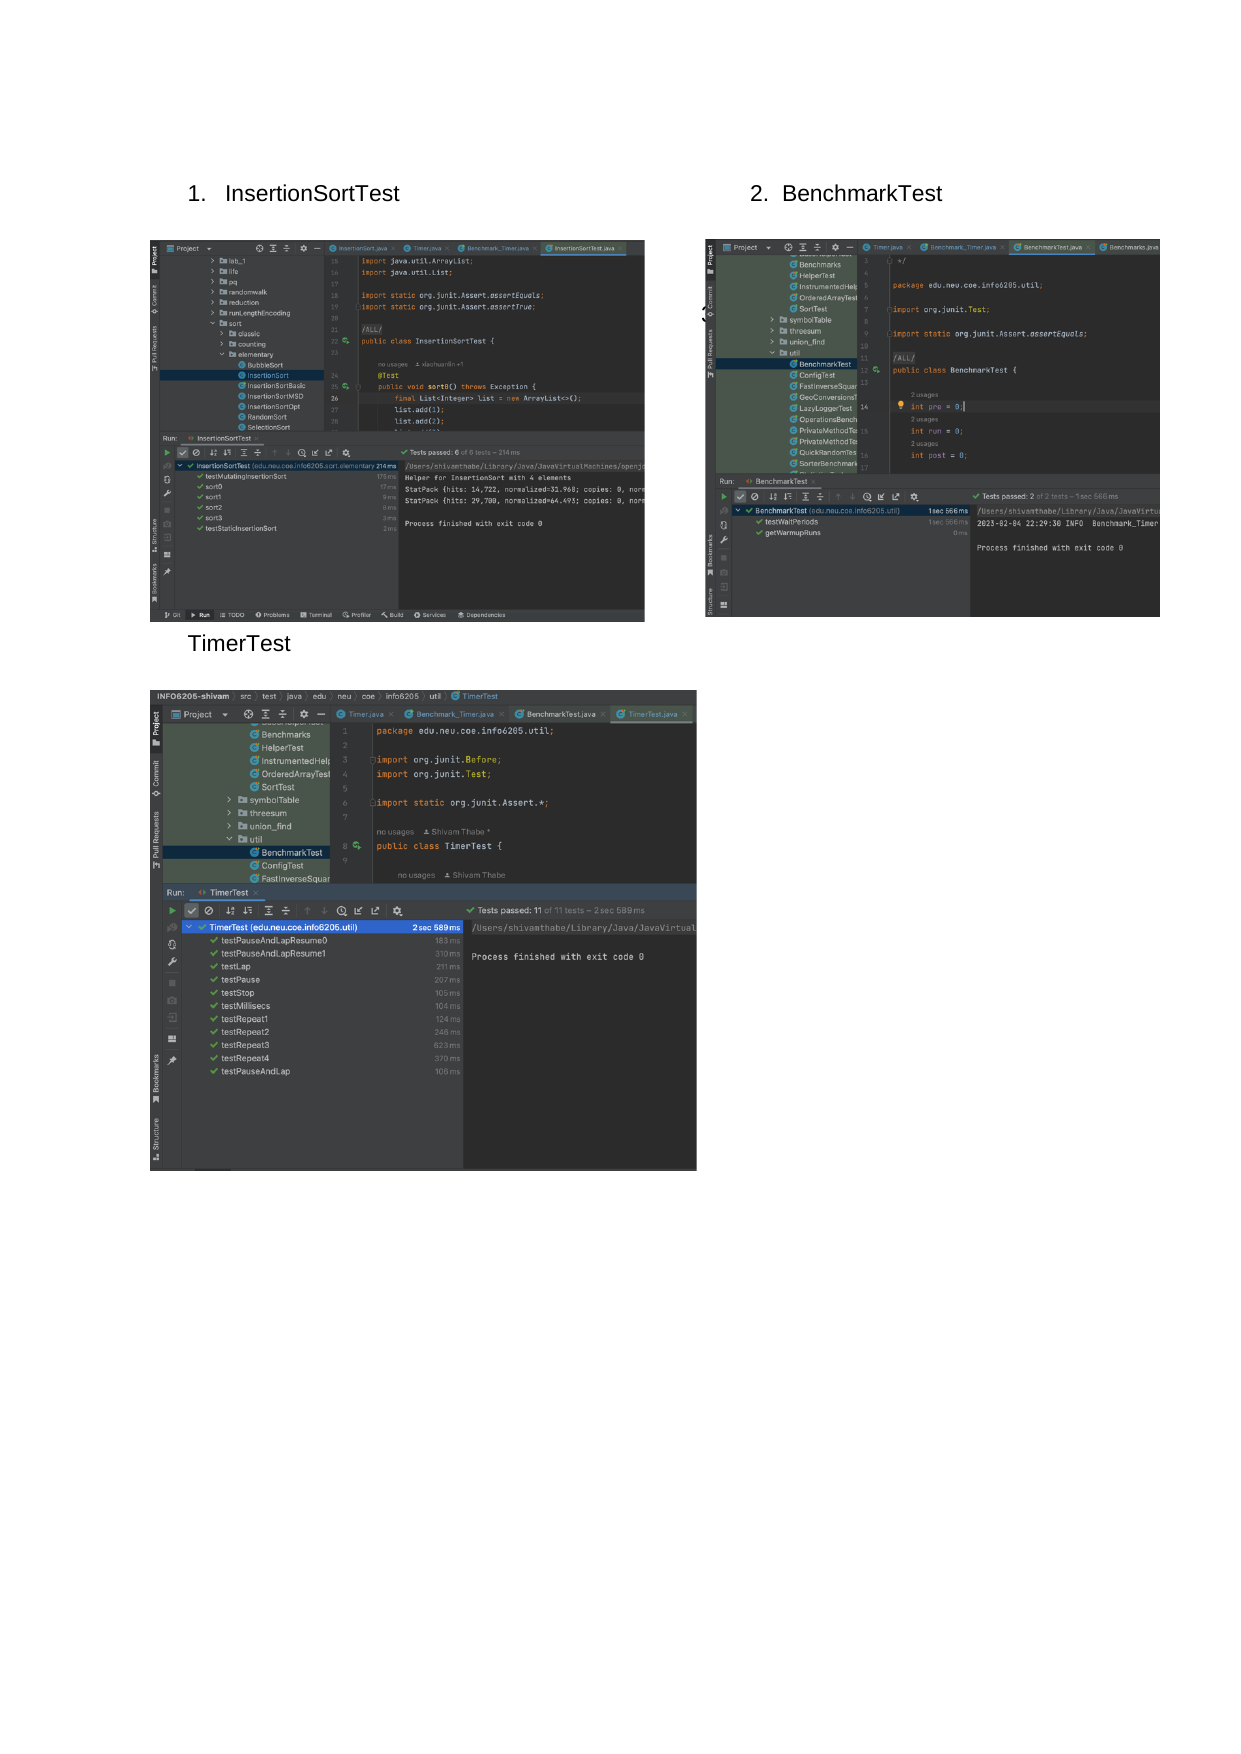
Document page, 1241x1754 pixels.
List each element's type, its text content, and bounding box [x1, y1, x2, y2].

picture [705, 239, 1160, 617]
list InsertionSortTest 2. BenchmarkTest [187, 180, 1090, 237]
picture [150, 690, 697, 1171]
picture [150, 240, 645, 622]
list TimerTest [187, 301, 1090, 656]
